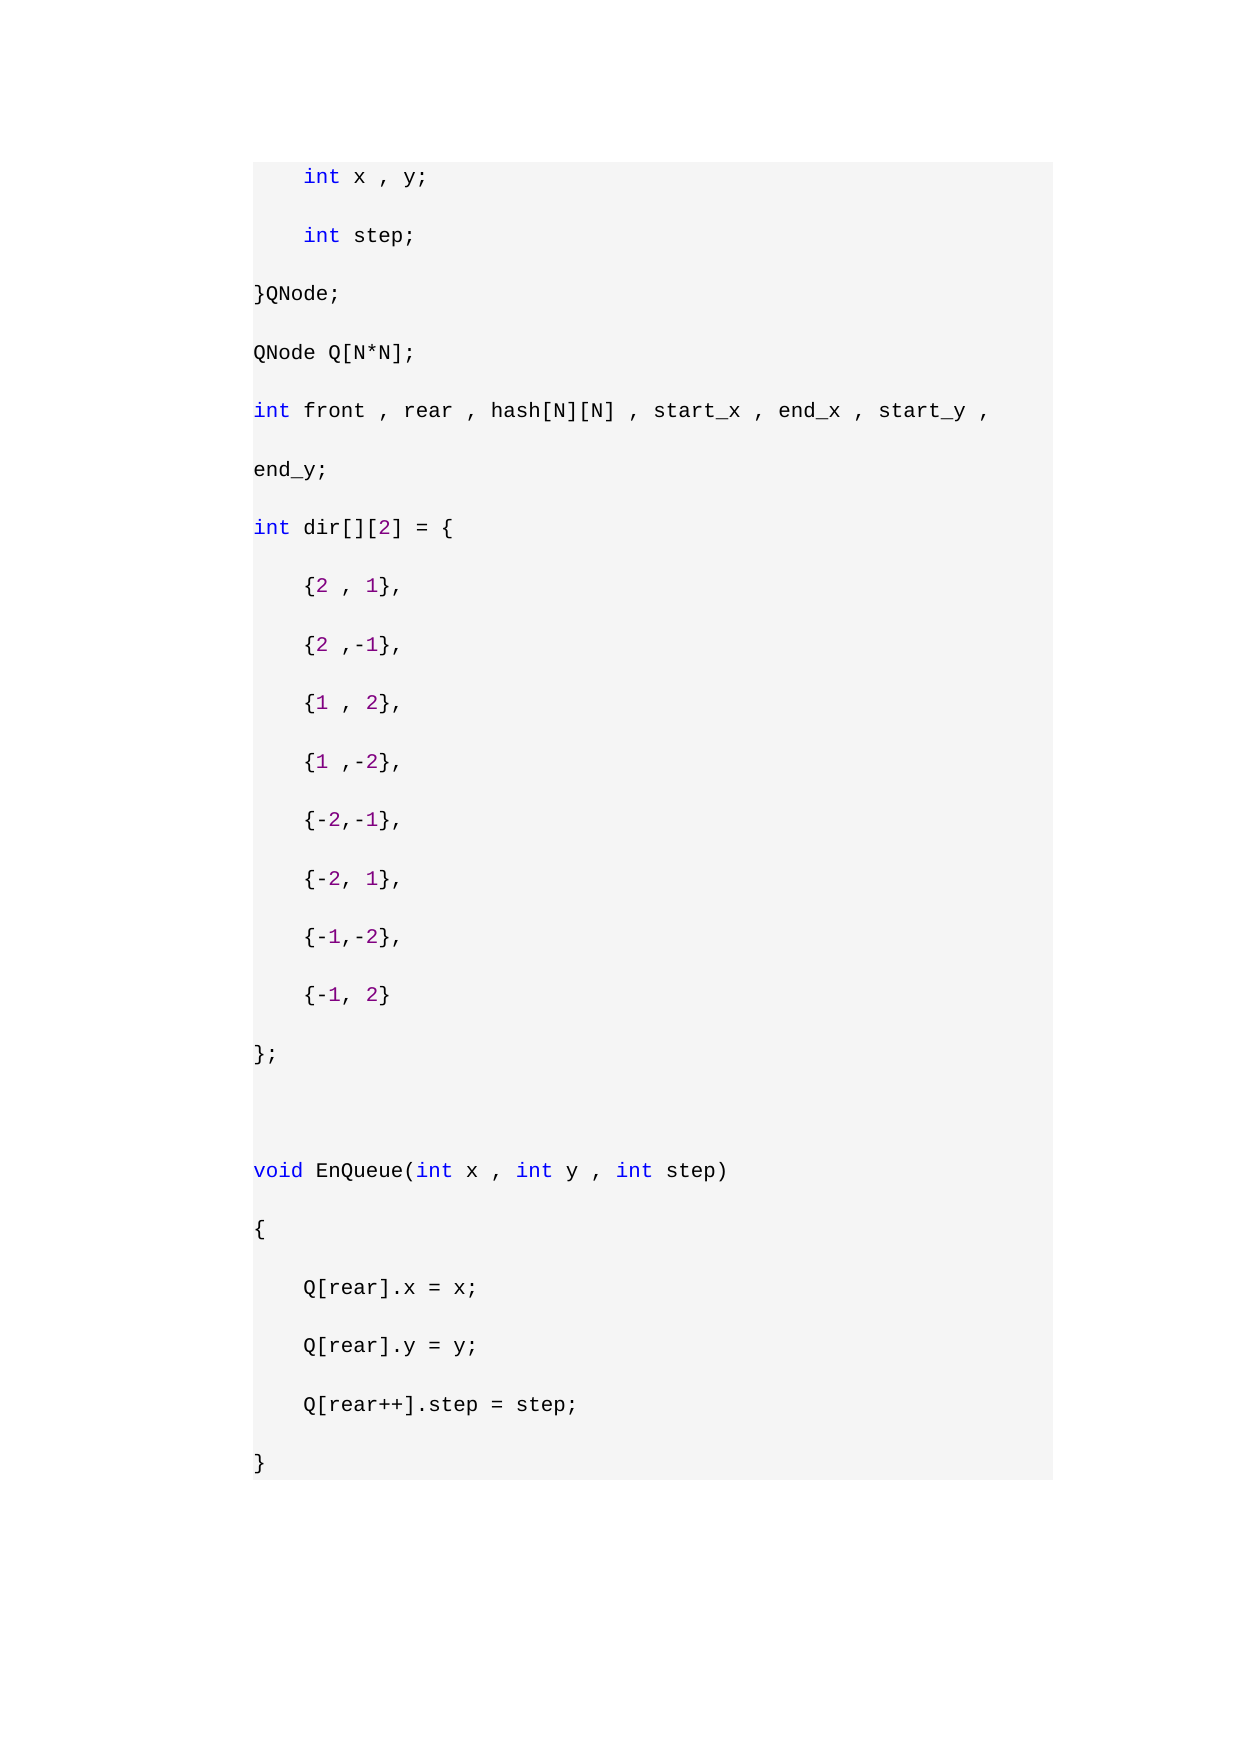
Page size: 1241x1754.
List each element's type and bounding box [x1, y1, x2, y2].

text [253, 162, 1053, 1480]
